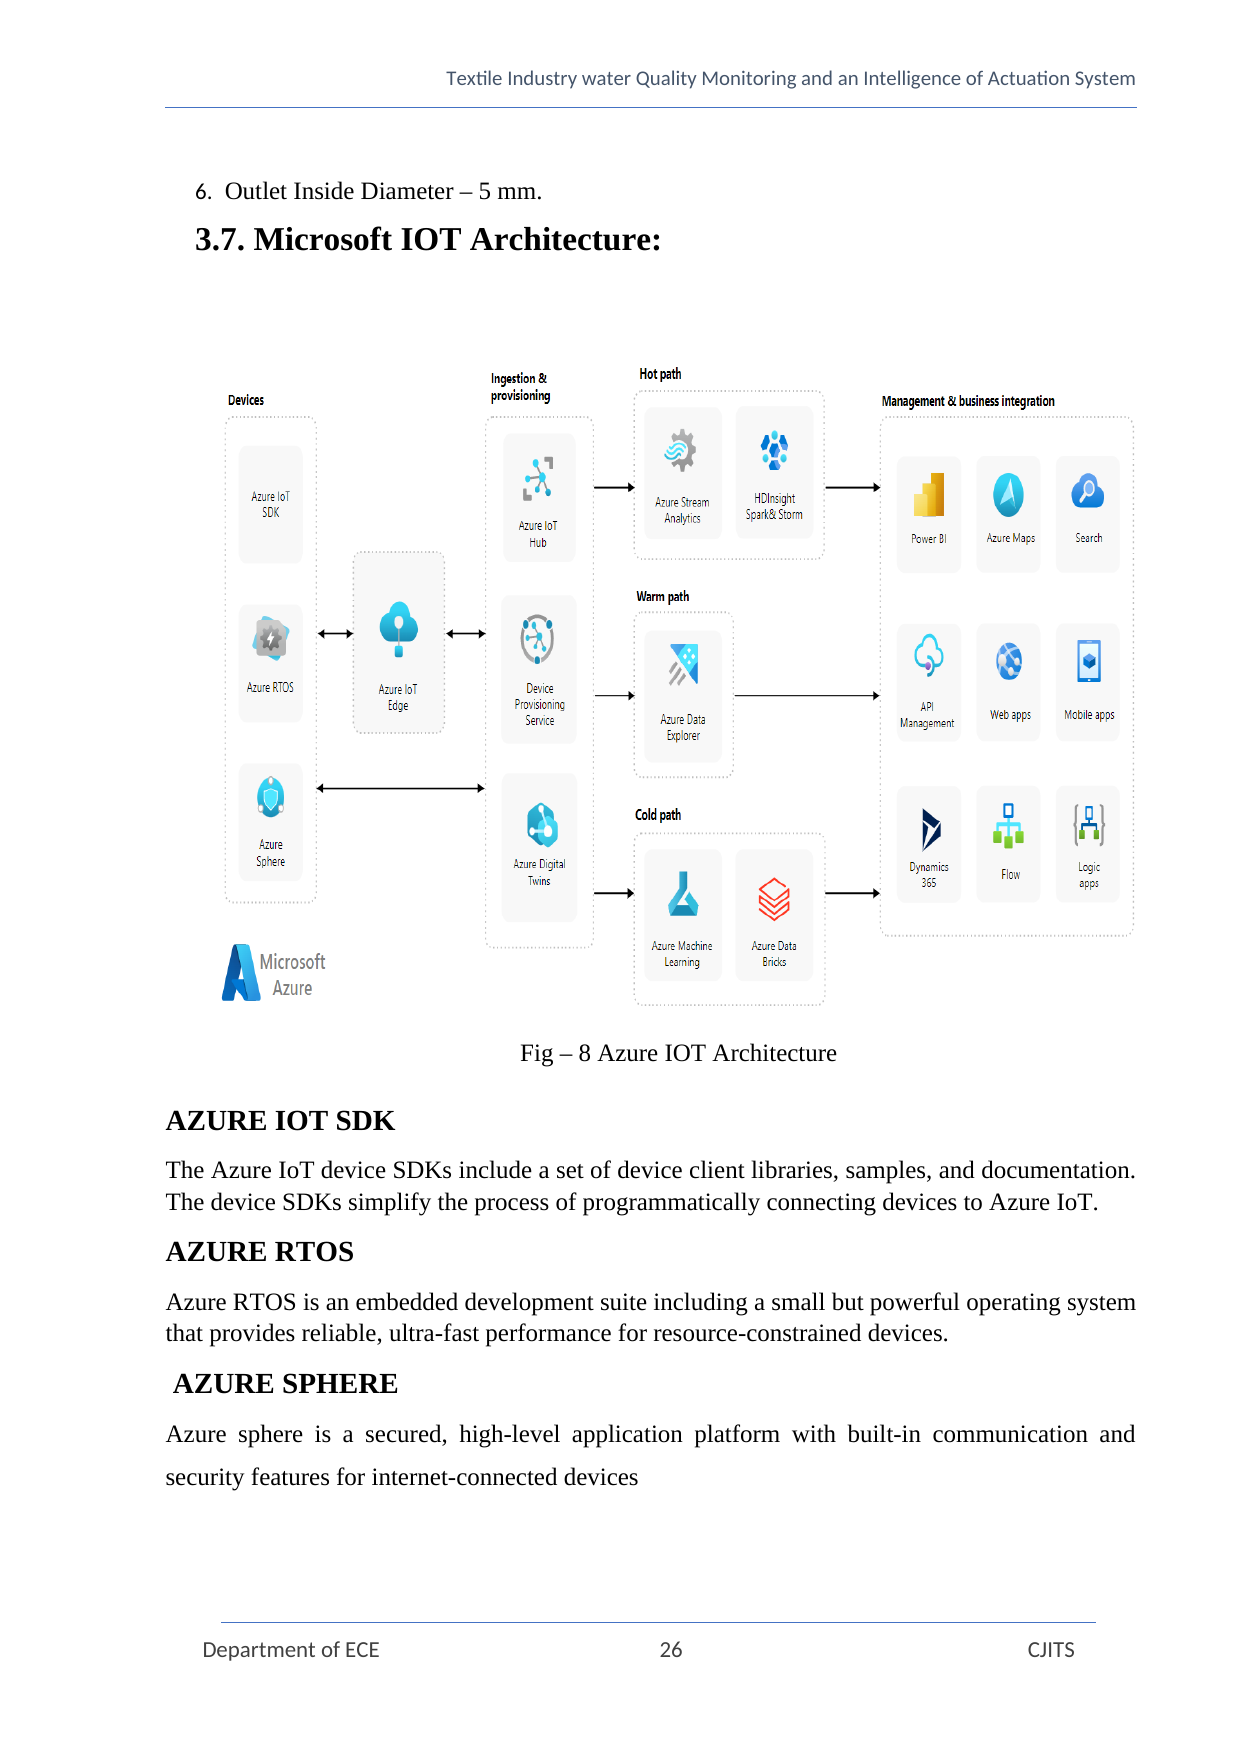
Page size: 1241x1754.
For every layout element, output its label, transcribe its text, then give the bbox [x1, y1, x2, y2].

text AZURE SPHERE [165, 1366, 1137, 1399]
list Fig – 8 Azure IOT Architecture [195, 1038, 1137, 1067]
picture [195, 334, 1136, 1025]
list Outlet Inside Diameter – 5 mm. [195, 176, 1137, 205]
text AZURE IOT SDK [165, 1103, 1137, 1136]
text Azure RTOS is an embedded development suite including a small but powerful operating system that provides reliable, ultra-fast performance for resource-constrained devices. [165, 1287, 1137, 1347]
list Azure sphere is a secured, high-level application platform with built-in communication and security features for internet-connected devices [165, 1419, 1137, 1491]
text The Azure IoT device SDKs include a set of device client libraries, samples, and documentation. The device SDKs simplify the process of programmatically connecting devices to Azure IoT. [165, 1156, 1137, 1215]
text AZURE RTOS [165, 1234, 1137, 1268]
list 3.7. Microsoft IOT Architecture: [195, 219, 1137, 258]
